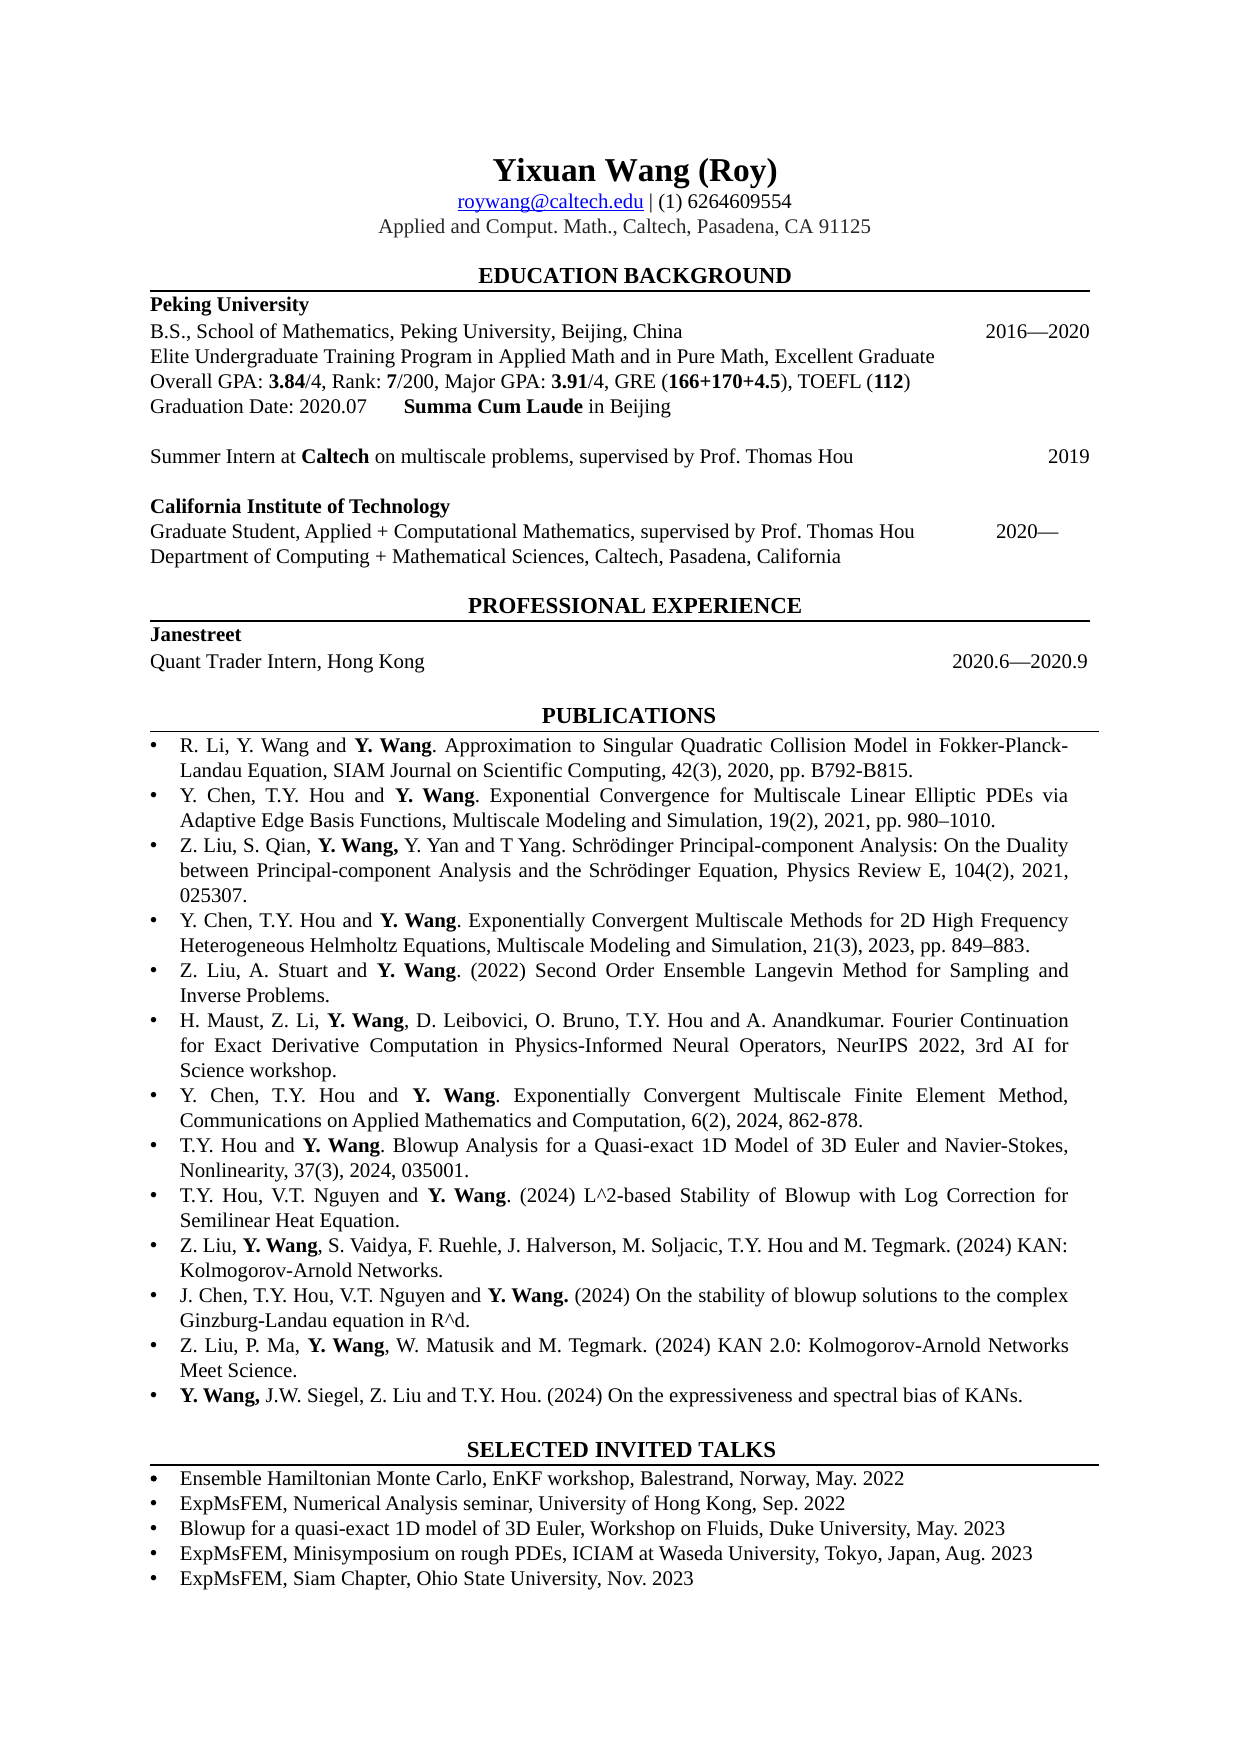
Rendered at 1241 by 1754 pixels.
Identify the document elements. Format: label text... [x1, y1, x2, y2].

text California Institute of Technology [150, 493, 1099, 518]
text roywang@caltech.edu | (1) 6264609554 [150, 188, 1069, 213]
list J. Chen, T.Y. Hou, V.T. Nguyen and Y. Wang. (2024) On the stability of blowup solutions to the complex Ginzburg-Landau equation in R^d. [150, 1282, 1069, 1332]
list ExpMsFEM, Minisymposium on rough PDEs, ICIAM at Waseda University, Tokyo, Japan, Aug. 2023 [150, 1541, 1069, 1566]
text SELECTED INVITED TALKS [150, 1437, 1099, 1464]
text PUBLICATIONS [150, 703, 1099, 731]
text PROFESSIONAL EXPERIENCE [150, 593, 1090, 620]
text Peking University [150, 292, 1090, 316]
text Applied and Comput. Math., Caltech, Pasadena, CA 91125 [150, 213, 1069, 238]
list Y. Chen, T.Y. Hou and Y. Wang. Exponential Convergence for Multiscale Linear Elliptic PDEs via Adaptive Edge Basis Functions, Multiscale Modeling and Simulation, 19(2), 2021, pp. 980–1010. [150, 782, 1069, 832]
list T.Y. Hou, V.T. Nguyen and Y. Wang. (2024) L^2-based Stability of Blowup with Log Correction for Semilinear Heat Equation. [150, 1182, 1069, 1232]
text EDUCATION BACKGROUND [150, 263, 1090, 290]
text Department of Computing + Mathematical Sciences, Caltech, Pasadena, California [150, 543, 1099, 568]
list H. Maust, Z. Li, Y. Wang, D. Leibovici, O. Bruno, T.Y. Hou and A. Anandkumar. Fourier Continuation for Exact Derivative Computation in Physics-Informed Neural Operators, NeurIPS 2022, 3rd AI for Science workshop. [150, 1007, 1069, 1082]
list ExpMsFEM, Siam Chapter, Ohio State University, Nov. 2023 [150, 1566, 1069, 1591]
list Ensemble Hamiltonian Monte Carlo, EnKF workshop, Balestrand, Norway, May. 2022 [150, 1466, 1069, 1491]
list Z. Liu, Y. Wang, S. Vaidya, F. Ruehle, J. Halverson, M. Soljacic, T.Y. Hou and M. Tegmark. (2024) KAN: Kolmogorov-Arnold Networks. [150, 1232, 1069, 1282]
text Summer Intern at Caltech on multiscale problems, supervised by Prof. Thomas Hou 2019 [150, 443, 1090, 468]
list Y. Wang, J.W. Siegel, Z. Liu and T.Y. Hou. (2024) On the expressiveness and spectral bias of KANs. [150, 1382, 1069, 1407]
list R. Li, Y. Wang and Y. Wang. Approximation to Singular Quadratic Collision Model in Fokker-Planck-Landau Equation, SIAM Journal on Scientific Computing, 42(3), 2020, pp. B792-B815. [150, 732, 1069, 782]
list Z. Liu, P. Ma, Y. Wang, W. Matusik and M. Tegmark. (2024) KAN 2.0: Kolmogorov-Arnold Networks Meet Science. [150, 1332, 1069, 1382]
text Elite Undergraduate Training Program in Applied Math and in Pure Math, Excellent Graduate [150, 343, 1090, 368]
text Graduation Date: 2020.07 Summa Cum Laude in Beijing [150, 393, 1090, 418]
list Blowup for a quasi-exact 1D model of 3D Euler, Workshop on Fluids, Duke University, May. 2023 [150, 1516, 1069, 1541]
text B.S., School of Mathematics, Peking University, Beijing, China 2016—2020 [150, 318, 1090, 343]
list Y. Chen, T.Y. Hou and Y. Wang. Exponentially Convergent Multiscale Methods for 2D High Frequency Heterogeneous Helmholtz Equations, Multiscale Modeling and Simulation, 21(3), 2023, pp. 849–883. [150, 907, 1069, 957]
list Z. Liu, A. Stuart and Y. Wang. (2022) Second Order Ensemble Langevin Method for Sampling and Inverse Problems. [150, 957, 1069, 1007]
list ExpMsFEM, Numerical Analysis seminar, University of Hong Kong, Sep. 2022 [150, 1491, 1069, 1516]
text Quant Trader Intern, Hong Kong 2020.6—2020.9 [150, 648, 1090, 673]
text Graduate Student, Applied + Computational Mathematics, supervised by Prof. Thomas Hou 2020— [150, 518, 1099, 543]
text Overall GPA: 3.84/4, Rank: 7/200, Major GPA: 3.91/4, GRE (166+170+4.5), TOEFL (112) [150, 368, 1090, 393]
text Janestreet [150, 622, 1090, 646]
list Y. Chen, T.Y. Hou and Y. Wang. Exponentially Convergent Multiscale Finite Element Method, Communications on Applied Mathematics and Computation, 6(2), 2024, 862-878. [150, 1082, 1069, 1132]
text Yixuan Wang (Roy) [150, 150, 1090, 188]
list T.Y. Hou and Y. Wang. Blowup Analysis for a Quasi-exact 1D Model of 3D Euler and Navier-Stokes, Nonlinearity, 37(3), 2024, 035001. [150, 1132, 1069, 1182]
list Z. Liu, S. Qian, Y. Wang, Y. Yan and T Yang. Schrödinger Principal-component Analysis: On the Duality between Principal-component Analysis and the Schrödinger Equation, Physics Review E, 104(2), 2021, 025307. [150, 832, 1069, 907]
